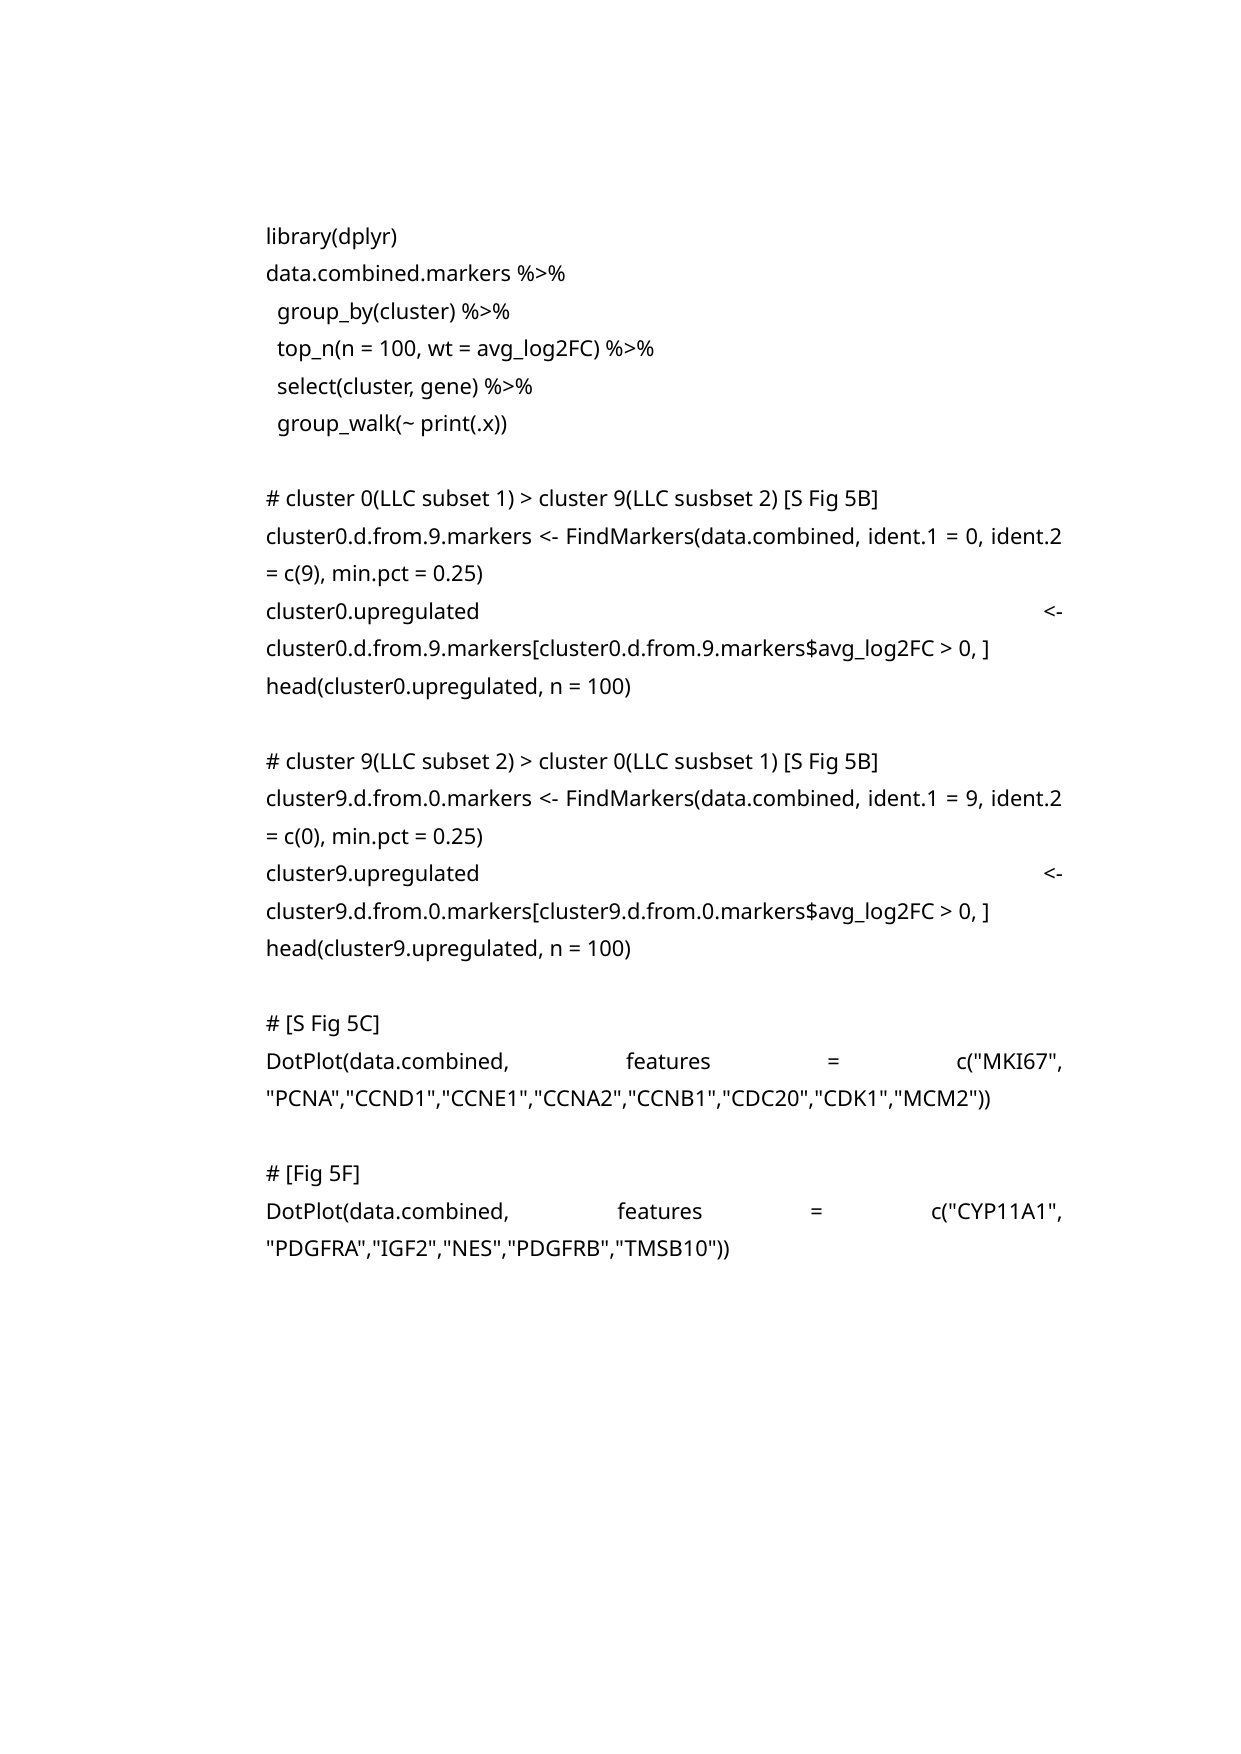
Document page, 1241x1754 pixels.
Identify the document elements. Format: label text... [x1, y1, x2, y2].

text data.combined.markers %>% [266, 254, 1063, 292]
text # cluster 0(LLC subset 1) > cluster 9(LLC susbset 2) [S Fig 5B] [266, 479, 1063, 517]
text library(dplyr) [266, 217, 1063, 254]
text cluster9.d.from.0.markers <- FindMarkers(data.combined, ident.1 = 9, ident.2 = c(0), min.pct = 0.25) [266, 779, 1063, 854]
text head(cluster9.upregulated, n = 100) [266, 929, 1063, 967]
text # [S Fig 5C] [266, 1004, 1063, 1042]
text # cluster 9(LLC subset 2) > cluster 0(LLC susbset 1) [S Fig 5B] [266, 742, 1063, 779]
text # [Fig 5F] [266, 1154, 1063, 1192]
text DotPlot(data.combined, features = c("CYP11A1", "PDGFRA","IGF2","NES","PDGFRB","TMSB10")) [266, 1192, 1063, 1267]
text top_n(n = 100, wt = avg_log2FC) %>% [266, 329, 1063, 367]
text select(cluster, gene) %>% [266, 367, 1063, 404]
text DotPlot(data.combined, features = c("MKI67", "PCNA","CCND1","CCNE1","CCNA2","CCNB1","CDC20","CDK1","MCM2")) [266, 1042, 1063, 1117]
text group_by(cluster) %>% [266, 292, 1063, 329]
text cluster0.upregulated <- cluster0.d.from.9.markers[cluster0.d.from.9.markers$avg_log2FC > 0, ] [266, 592, 1063, 667]
text group_walk(~ print(.x)) [266, 404, 1063, 442]
text cluster0.d.from.9.markers <- FindMarkers(data.combined, ident.1 = 0, ident.2 = c(9), min.pct = 0.25) [266, 517, 1063, 592]
text cluster9.upregulated <- cluster9.d.from.0.markers[cluster9.d.from.0.markers$avg_log2FC > 0, ] [266, 854, 1063, 929]
text head(cluster0.upregulated, n = 100) [266, 667, 1063, 704]
